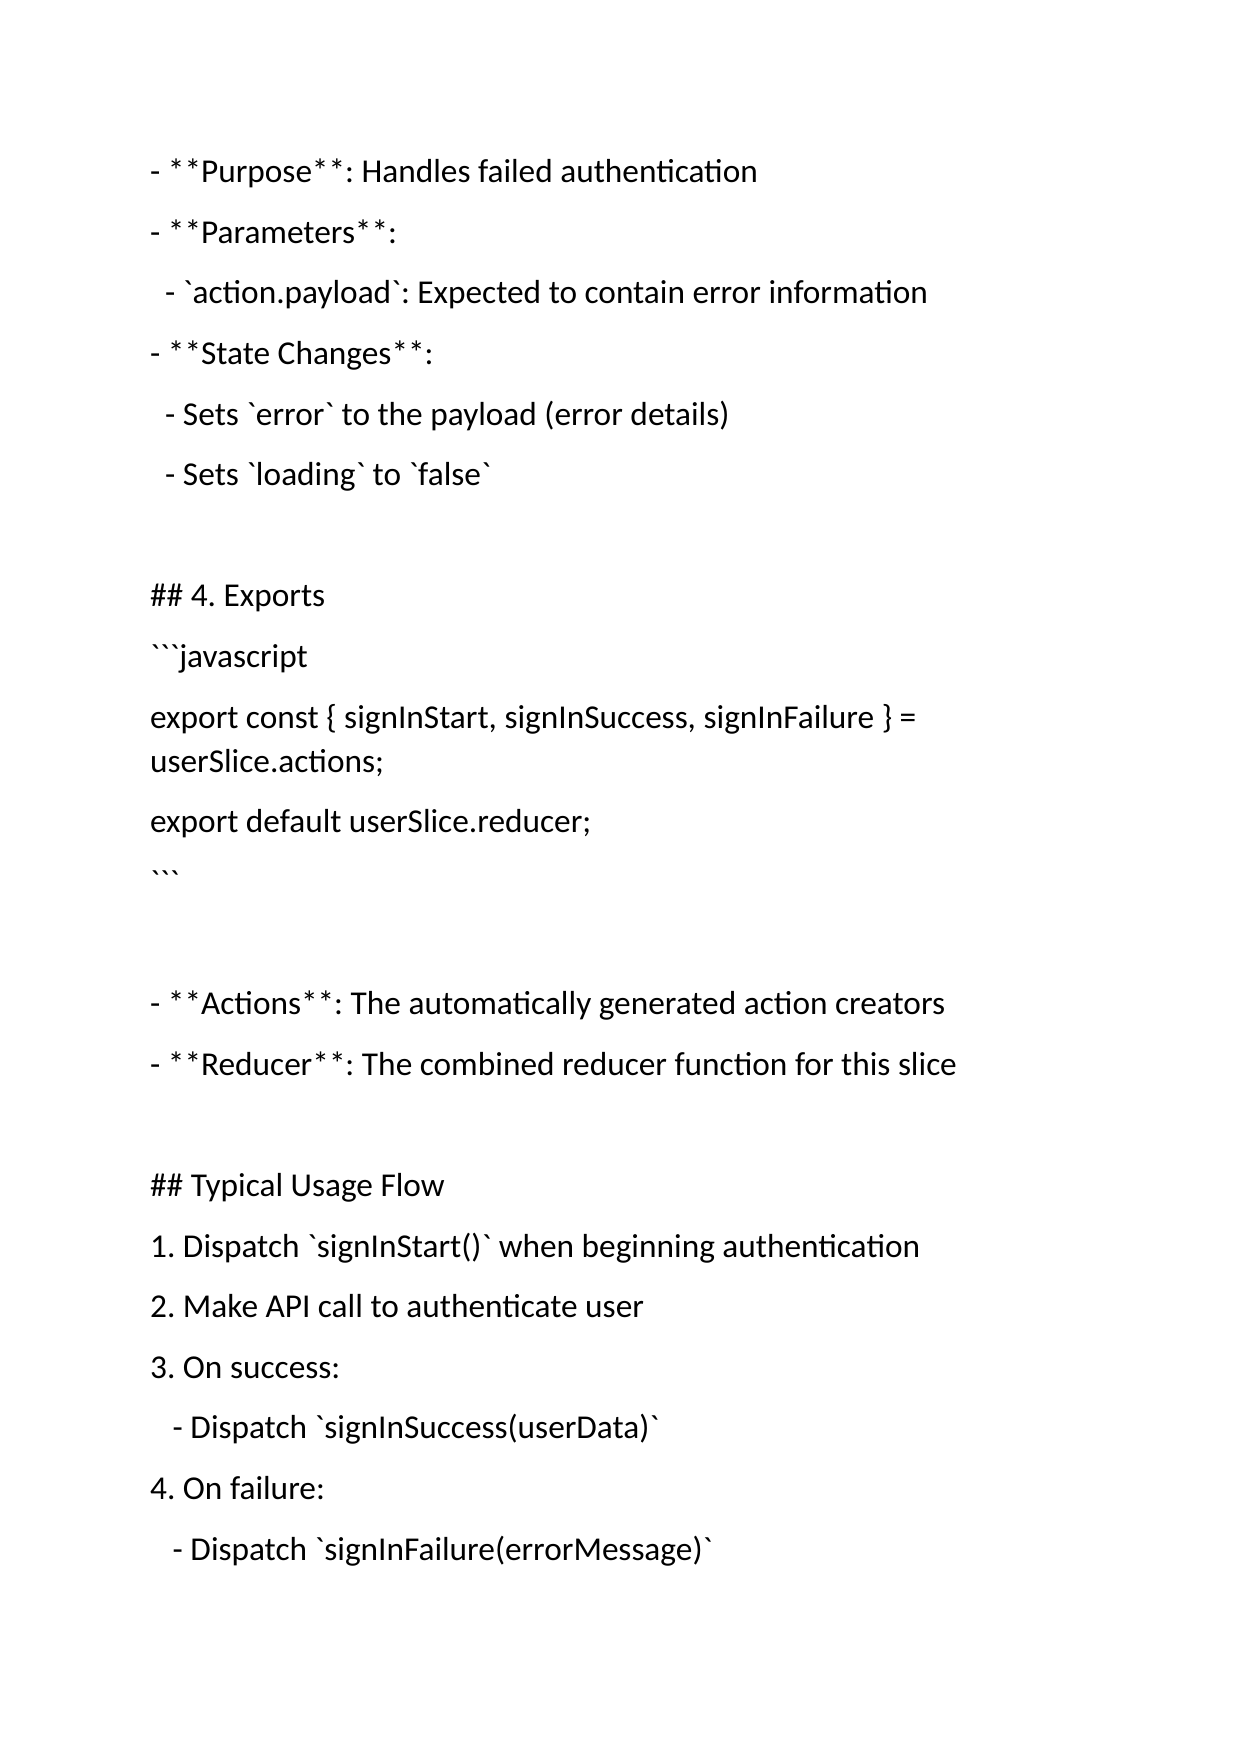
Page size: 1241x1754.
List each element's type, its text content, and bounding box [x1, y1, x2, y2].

text export default userSlice.reducer; [150, 800, 1090, 841]
text export const { signInStart, signInSuccess, signInFailure } = userSlice.actions; [150, 696, 1090, 780]
text - **Actions**: The automatically generated action creators [150, 982, 1090, 1023]
text - **Parameters**: [150, 211, 1090, 251]
text ``` [150, 861, 1090, 902]
text 4. On failure: [150, 1467, 1090, 1508]
text - Dispatch `signInSuccess(userData)` [150, 1406, 1090, 1447]
text ## 4. Exports [150, 574, 1090, 615]
text - Sets `error` to the payload (error details) [150, 392, 1090, 433]
text 2. Make API call to authenticate user [150, 1285, 1090, 1326]
text - Dispatch `signInFailure(errorMessage)` [150, 1528, 1090, 1568]
text 3. On success: [150, 1346, 1090, 1387]
text - **State Changes**: [150, 332, 1090, 373]
text - **Reducer**: The combined reducer function for this slice [150, 1043, 1090, 1083]
text ## Typical Usage Flow [150, 1164, 1090, 1205]
text - Sets `loading` to `false` [150, 453, 1090, 494]
text 1. Dispatch `signInStart()` when beginning authentication [150, 1224, 1090, 1265]
text - `action.payload`: Expected to contain error information [150, 271, 1090, 312]
text ```javascript [150, 635, 1090, 676]
text - **Purpose**: Handles failed authentication [150, 150, 1090, 191]
